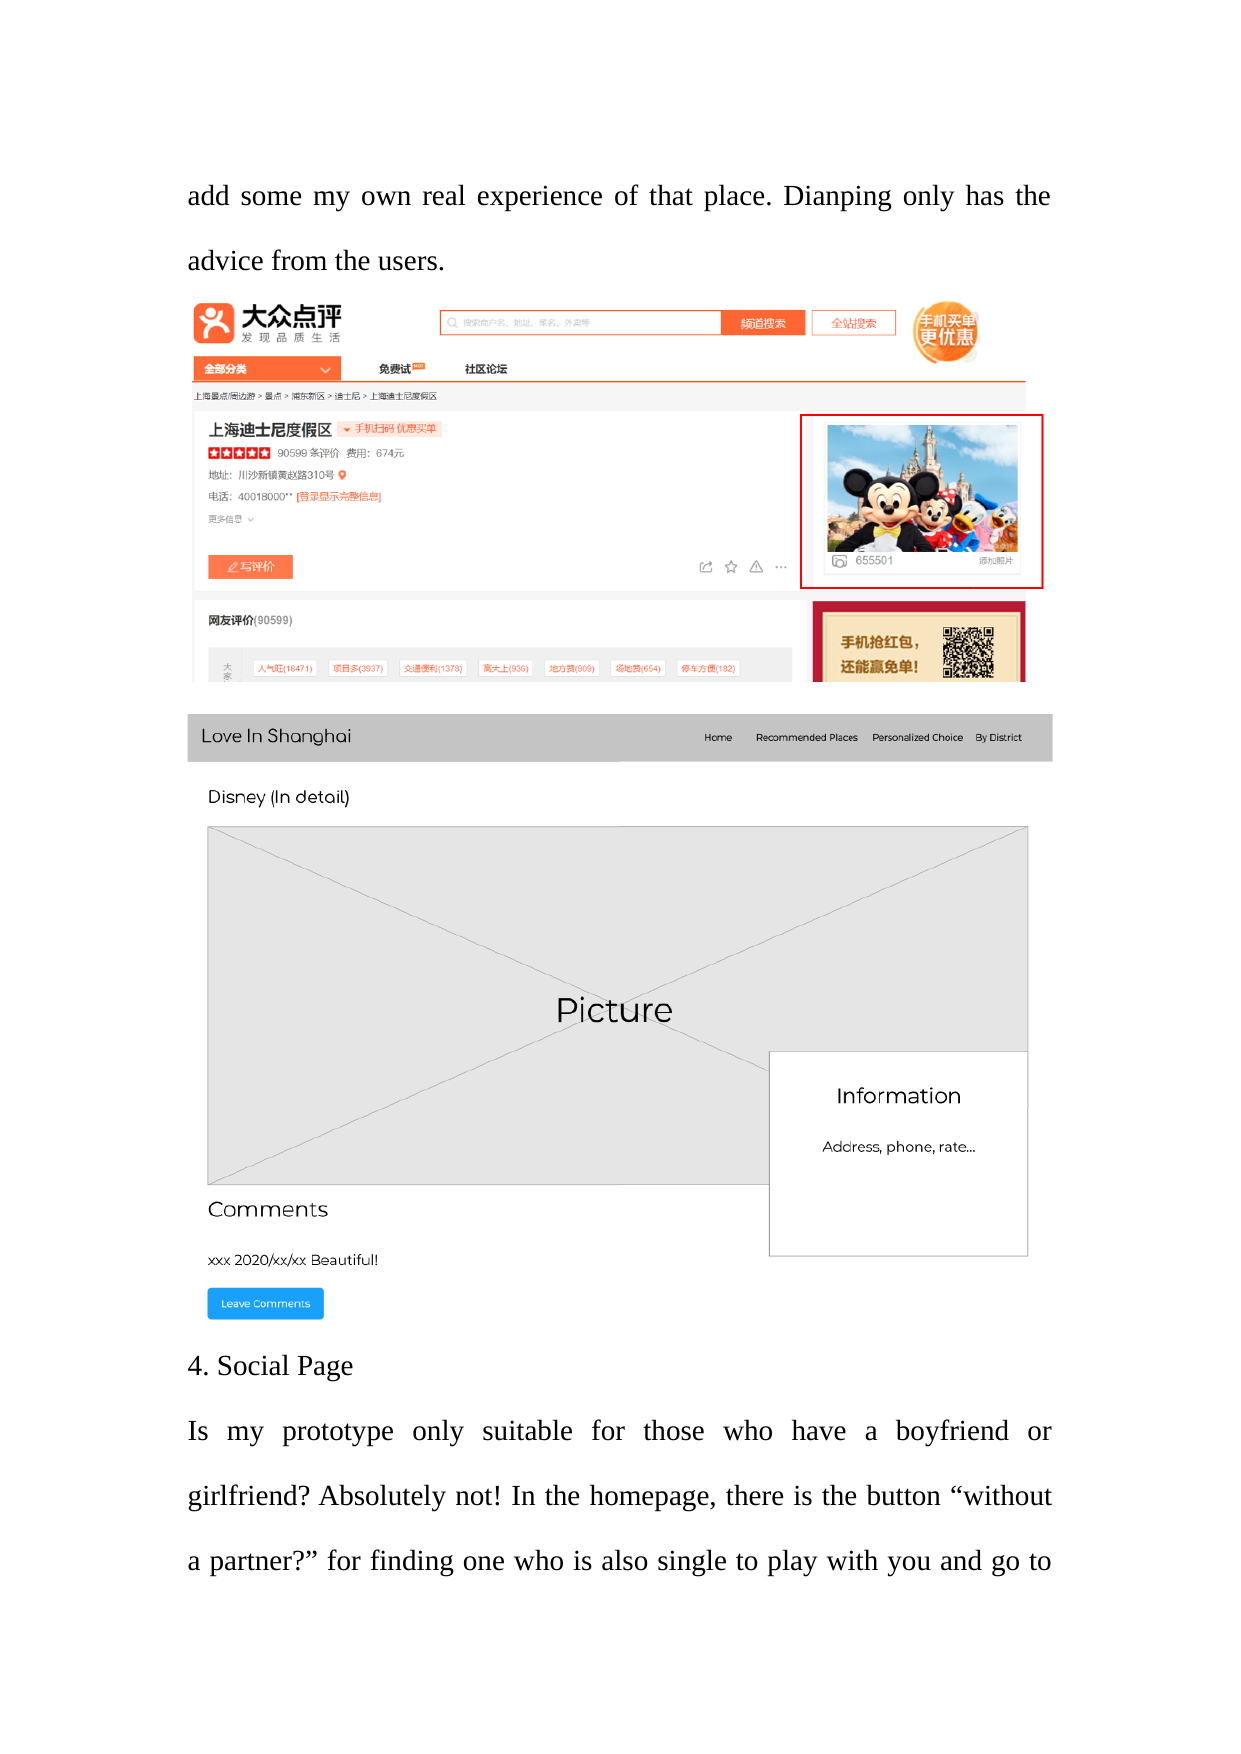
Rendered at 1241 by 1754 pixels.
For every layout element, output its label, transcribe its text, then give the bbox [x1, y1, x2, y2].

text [187, 1397, 1053, 1592]
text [187, 162, 1053, 292]
picture [187, 714, 1053, 1321]
picture [187, 292, 1053, 687]
text 4. Social Page [187, 1332, 1053, 1397]
